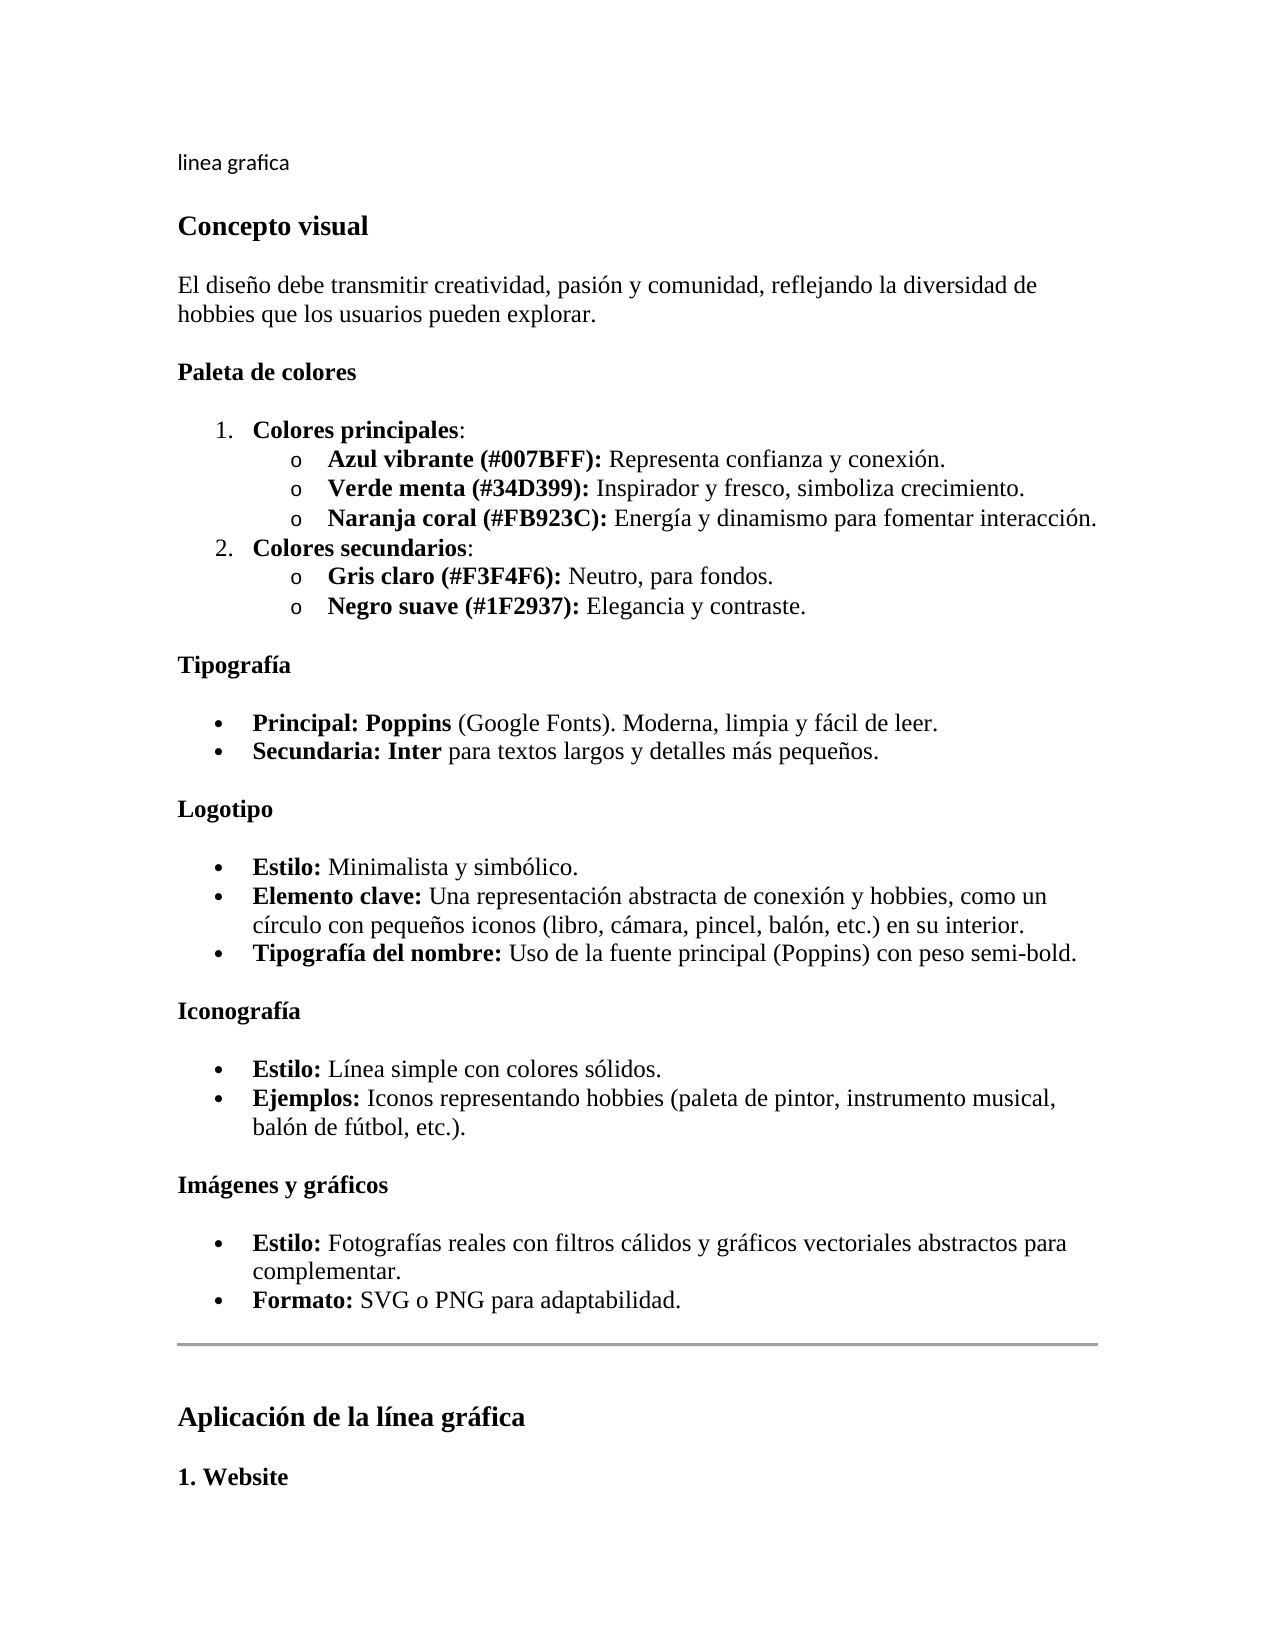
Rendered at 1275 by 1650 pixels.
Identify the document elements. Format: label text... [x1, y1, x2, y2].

list Negro suave (#1F2937): Elegancia y contraste. [290, 591, 1098, 621]
list Elemento clave: Una representación abstracta de conexión y hobbies, como un círculo con pequeños iconos (libro, cámara, pincel, balón, etc.) en su interior. [215, 881, 1098, 938]
list Colores secundarios: [215, 533, 1098, 561]
list Verde menta (#34D399): Inspirador y fresco, simboliza crecimiento. [290, 473, 1098, 503]
text Logotipo [177, 794, 1098, 823]
text El diseño debe transmitir creatividad, pasión y comunidad, reflejando la diversidad de hobbies que los usuarios pueden explorar. [177, 271, 1098, 328]
text Concepto visual [177, 209, 1098, 241]
list Formato: SVG o PNG para adaptabilidad. [215, 1285, 1098, 1314]
list Naranja coral (#FB923C): Energía y dinamismo para fomentar interacción. [290, 503, 1098, 533]
text Imágenes y gráficos [177, 1170, 1098, 1198]
list Estilo: Minimalista y simbólico. [215, 852, 1098, 881]
text Tipografía [177, 650, 1098, 678]
text 1. Website [177, 1462, 1098, 1491]
list Estilo: Línea simple con colores sólidos. [215, 1054, 1098, 1083]
list Gris claro (#F3F4F6): Neutro, para fondos. [290, 561, 1098, 591]
text linea grafica [177, 148, 1098, 176]
list Colores principales: [215, 415, 1098, 444]
list Ejemplos: Iconos representando hobbies (paleta de pintor, instrumento musical, balón de fútbol, etc.). [215, 1083, 1098, 1141]
text Paleta de colores [177, 357, 1098, 386]
list Principal: Poppins (Google Fonts). Moderna, limpia y fácil de leer. [215, 708, 1098, 736]
list Azul vibrante (#007BFF): Representa confianza y conexión. [290, 444, 1098, 473]
text Aplicación de la línea gráfica [177, 1400, 1098, 1433]
list Tipografía del nombre: Uso de la fuente principal (Poppins) con peso semi-bold. [215, 938, 1098, 967]
list Secundaria: Inter para textos largos y detalles más pequeños. [215, 736, 1098, 765]
text Iconografía [177, 996, 1098, 1025]
list Estilo: Fotografías reales con filtros cálidos y gráficos vectoriales abstractos para complementar. [215, 1228, 1098, 1285]
